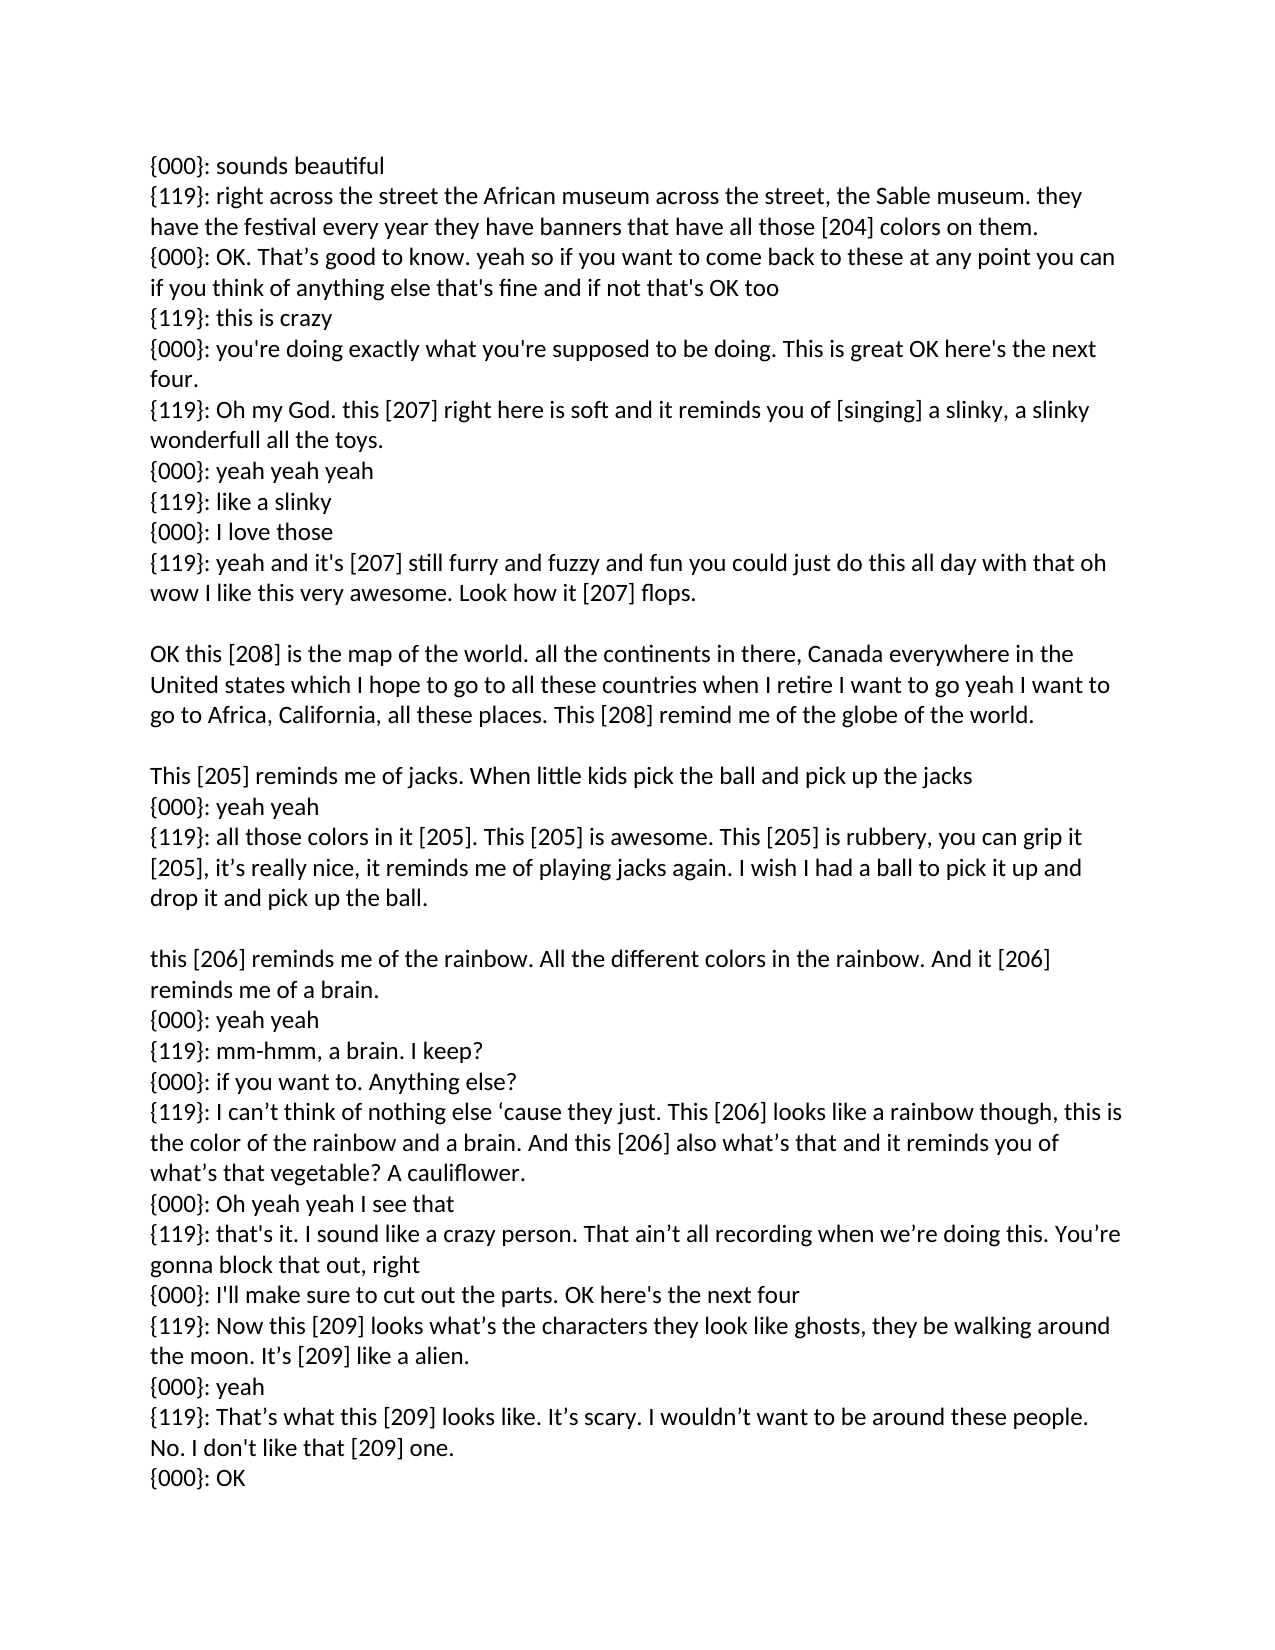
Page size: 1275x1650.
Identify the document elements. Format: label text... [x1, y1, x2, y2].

text {119}: Now this [209] looks what’s the characters they look like ghosts, they be walking around the moon. It’s [209] like a alien. [150, 1310, 1125, 1371]
text this [206] reminds me of the rainbow. All the different colors in the rainbow. And it [206] reminds me of a brain. [150, 943, 1125, 1004]
text {119}: like a slinky [150, 486, 1125, 516]
text {000}: Oh yeah yeah I see that [150, 1188, 1125, 1218]
text {000}: OK [150, 1462, 1125, 1493]
text {000}: sounds beautiful [150, 150, 1125, 181]
text {119}: all those colors in it [205]. This [205] is awesome. This [205] is rubbery, you can grip it [205], it’s really nice, it reminds me of playing jacks again. I wish I had a ball to pick it up and drop it and pick up the ball. [150, 821, 1125, 913]
text OK this [208] is the map of the world. all the continents in there, Canada everywhere in the United states which I hope to go to all these countries when I retire I want to go yeah I want to go to Africa, California, all these places. This [208] remind me of the globe of the world. [150, 638, 1125, 730]
text {000}: OK. That’s good to know. yeah so if you want to come back to these at any point you can if you think of anything else that's fine and if not that's OK too [150, 242, 1125, 303]
text {000}: yeah yeah [150, 791, 1125, 821]
text {000}: I love those [150, 516, 1125, 547]
text {119}: I can’t think of nothing else ‘cause they just. This [206] looks like a rainbow though, this is the color of the rainbow and a brain. And this [206] also what’s that and it reminds you of what’s that vegetable? A cauliflower. [150, 1096, 1125, 1188]
text {119}: That’s what this [209] looks like. It’s scary. I wouldn’t want to be around these people. No. I don't like that [209] one. [150, 1401, 1125, 1462]
text {119}: right across the street the African museum across the street, the Sable museum. they have the festival every year they have banners that have all those [204] colors on them. [150, 181, 1125, 242]
text {119}: mm-hmm, a brain. I keep? [150, 1035, 1125, 1066]
text {119}: that's it. I sound like a crazy person. That ain’t all recording when we’re doing this. You’re gonna block that out, right [150, 1218, 1125, 1279]
text {000}: if you want to. Anything else? [150, 1066, 1125, 1096]
text {000}: you're doing exactly what you're supposed to be doing. This is great OK here's the next four. [150, 333, 1125, 394]
text {000}: yeah [150, 1371, 1125, 1401]
text This [205] reminds me of jacks. When little kids pick the ball and pick up the jacks [150, 760, 1125, 791]
text {119}: yeah and it's [207] still furry and fuzzy and fun you could just do this all day with that oh wow I like this very awesome. Look how it [207] flops. [150, 547, 1125, 608]
text {119}: Oh my God. this [207] right here is soft and it reminds you of [singing] a slinky, a slinky wonderfull all the toys. [150, 394, 1125, 455]
text {000}: yeah yeah yeah [150, 455, 1125, 486]
text {000}: yeah yeah [150, 1004, 1125, 1035]
text {119}: this is crazy [150, 303, 1125, 333]
text {000}: I'll make sure to cut out the parts. OK here's the next four [150, 1279, 1125, 1310]
